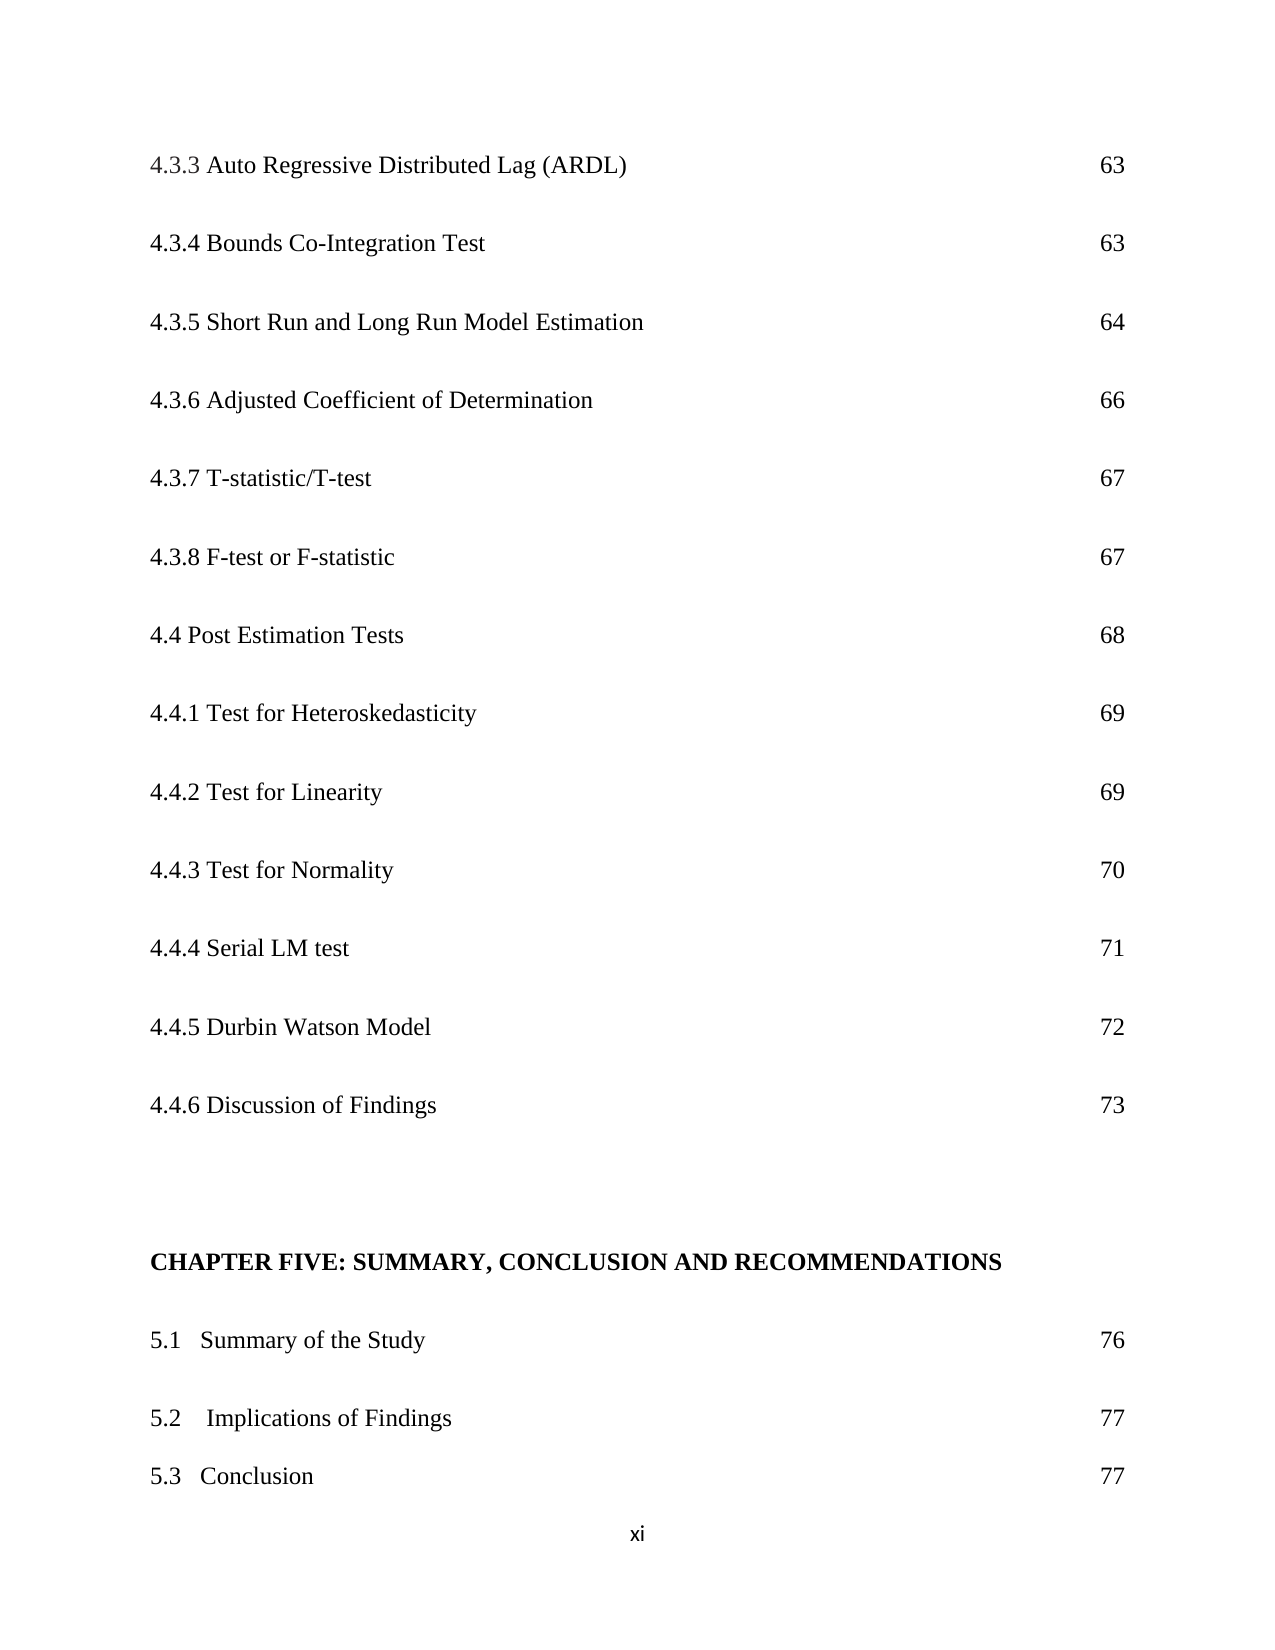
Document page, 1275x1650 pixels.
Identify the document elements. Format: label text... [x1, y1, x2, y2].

text 4.3.8 F-test or F-statistic 67 [150, 542, 1125, 570]
text 5.2 Implications of Findings 77 [150, 1403, 1125, 1432]
text 4.4.2 Test for Linearity 69 [150, 777, 1125, 805]
text 4.4 Post Estimation Tests 68 [150, 620, 1125, 649]
text 4.3.4 Bounds Co-Integration Test 63 [150, 228, 1125, 257]
text 4.3.7 T-statistic/T-test 67 [150, 463, 1125, 492]
text 4.3.6 Adjusted Coefficient of Determination 66 [150, 385, 1125, 414]
list 4.3.3 Auto Regressive Distributed Lag (ARDL) 63 [150, 150, 1125, 179]
text 4.4.4 Serial LM test 71 [150, 933, 1125, 962]
text 4.4.1 Test for Heteroskedasticity 69 [150, 698, 1125, 727]
text 4.4.5 Durbin Watson Model 72 [150, 1012, 1125, 1040]
text 4.4.6 Discussion of Findings 73 [150, 1090, 1125, 1119]
text 5.3 Conclusion 77 [150, 1461, 1125, 1489]
text CHAPTER FIVE: SUMMARY, CONCLUSION AND RECOMMENDATIONS [150, 1247, 1125, 1275]
text 5.1 Summary of the Study 76 [150, 1325, 1125, 1354]
text 4.3.5 Short Run and Long Run Model Estimation 64 [150, 307, 1125, 335]
text 4.4.3 Test for Normality 70 [150, 855, 1125, 884]
